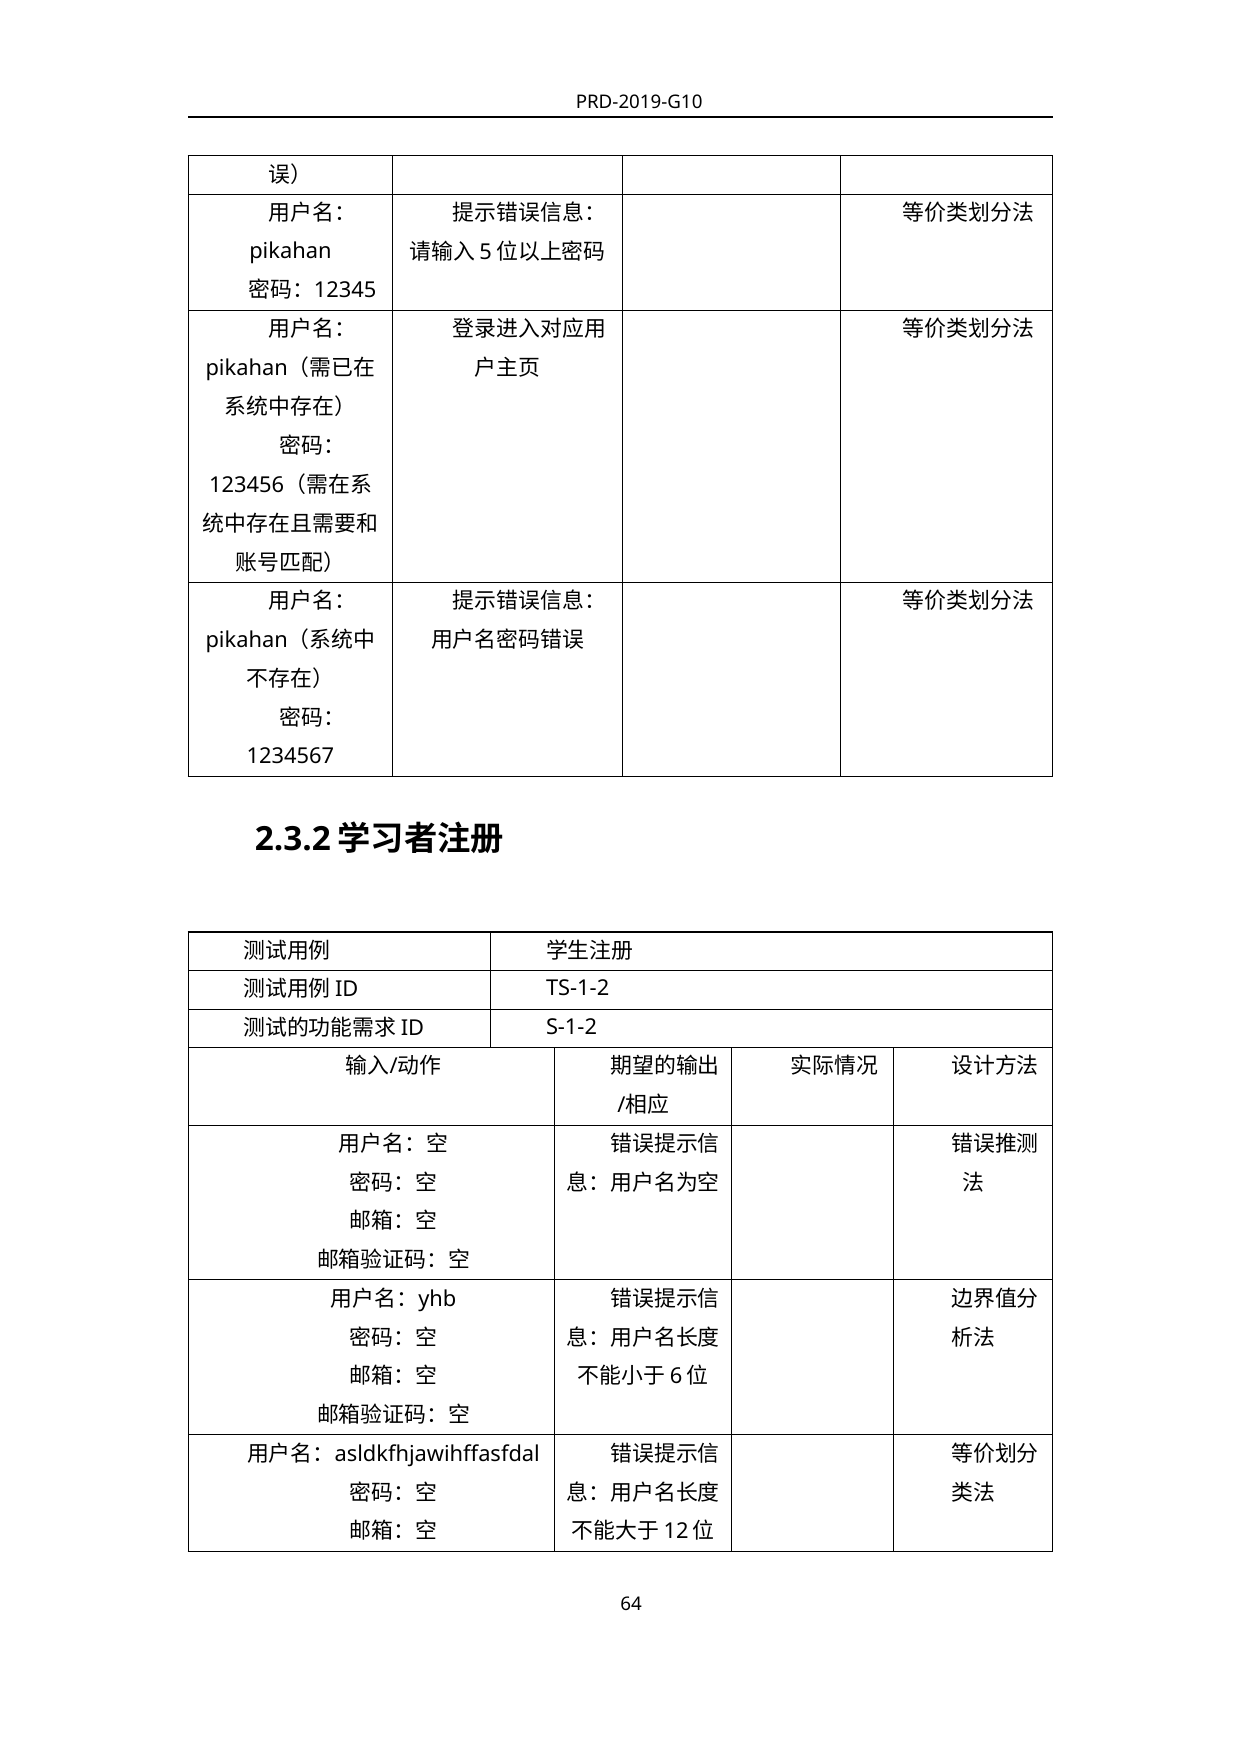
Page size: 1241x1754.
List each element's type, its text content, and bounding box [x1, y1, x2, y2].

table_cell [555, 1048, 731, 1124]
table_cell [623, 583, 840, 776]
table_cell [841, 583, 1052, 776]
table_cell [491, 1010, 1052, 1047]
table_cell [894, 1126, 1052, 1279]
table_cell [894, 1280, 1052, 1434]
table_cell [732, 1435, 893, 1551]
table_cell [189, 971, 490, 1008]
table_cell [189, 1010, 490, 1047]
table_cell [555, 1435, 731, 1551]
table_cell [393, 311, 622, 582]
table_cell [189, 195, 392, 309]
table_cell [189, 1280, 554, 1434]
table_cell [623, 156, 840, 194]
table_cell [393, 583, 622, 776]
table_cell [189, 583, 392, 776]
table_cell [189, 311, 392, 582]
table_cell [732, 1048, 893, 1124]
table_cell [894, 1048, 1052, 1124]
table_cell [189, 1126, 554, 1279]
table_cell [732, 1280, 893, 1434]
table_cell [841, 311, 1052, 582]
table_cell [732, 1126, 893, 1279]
subtitle 2.3.2学习者注册 [187, 804, 1053, 869]
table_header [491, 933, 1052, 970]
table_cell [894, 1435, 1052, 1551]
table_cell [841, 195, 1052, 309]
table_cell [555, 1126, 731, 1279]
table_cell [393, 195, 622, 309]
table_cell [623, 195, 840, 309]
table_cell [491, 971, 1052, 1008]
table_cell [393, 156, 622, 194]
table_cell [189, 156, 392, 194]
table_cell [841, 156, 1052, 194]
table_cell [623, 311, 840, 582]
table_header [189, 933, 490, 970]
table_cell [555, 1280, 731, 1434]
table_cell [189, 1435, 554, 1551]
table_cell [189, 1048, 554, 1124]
